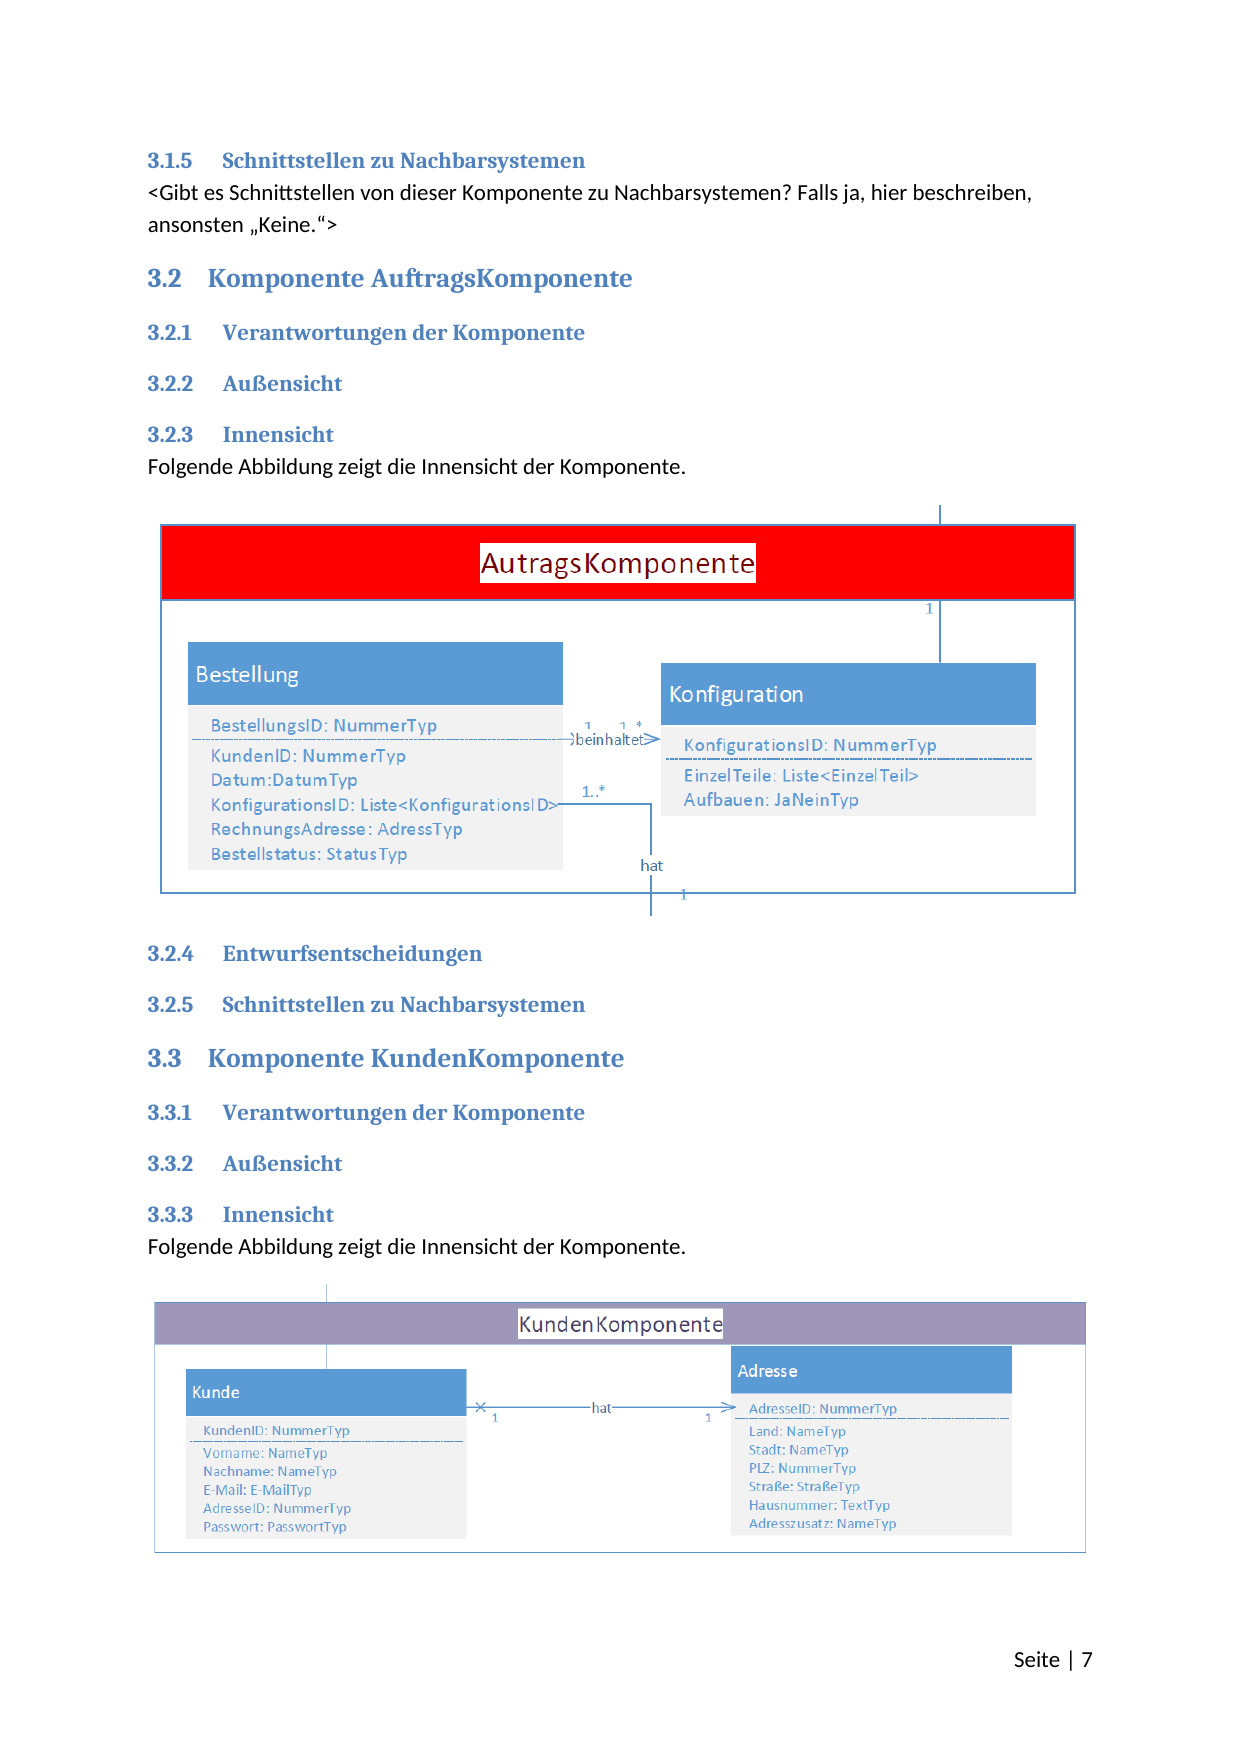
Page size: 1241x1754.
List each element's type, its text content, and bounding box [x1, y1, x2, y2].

subtitle Außensicht [148, 371, 1093, 397]
subtitle Innensicht [148, 1202, 1093, 1228]
subtitle Komponente KundenKomponente [148, 1043, 1093, 1074]
picture [147, 1284, 1093, 1560]
text Folgende Abbildung zeigt die Innensicht der Komponente. [148, 1232, 1093, 1260]
text <Gibt es Schnittstellen von dieser Komponente zu Nachbarsystemen? Falls ja, hier beschreiben, ansonsten „Keine.“> [148, 178, 1093, 238]
subtitle Außensicht [148, 1151, 1093, 1177]
subtitle Entwurfsentscheidungen [148, 941, 1093, 967]
subtitle Innensicht [148, 422, 1093, 448]
subtitle Verantwortungen der Komponente [148, 1099, 1093, 1126]
picture [147, 505, 1093, 916]
subtitle Verantwortungen der Komponente [148, 319, 1093, 346]
subtitle Komponente AuftragsKomponente [148, 263, 1093, 294]
subtitle Schnittstellen zu Nachbarsystemen [148, 148, 1093, 174]
text Folgende Abbildung zeigt die Innensicht der Komponente. [148, 452, 1093, 480]
subtitle Schnittstellen zu Nachbarsystemen [148, 992, 1093, 1018]
